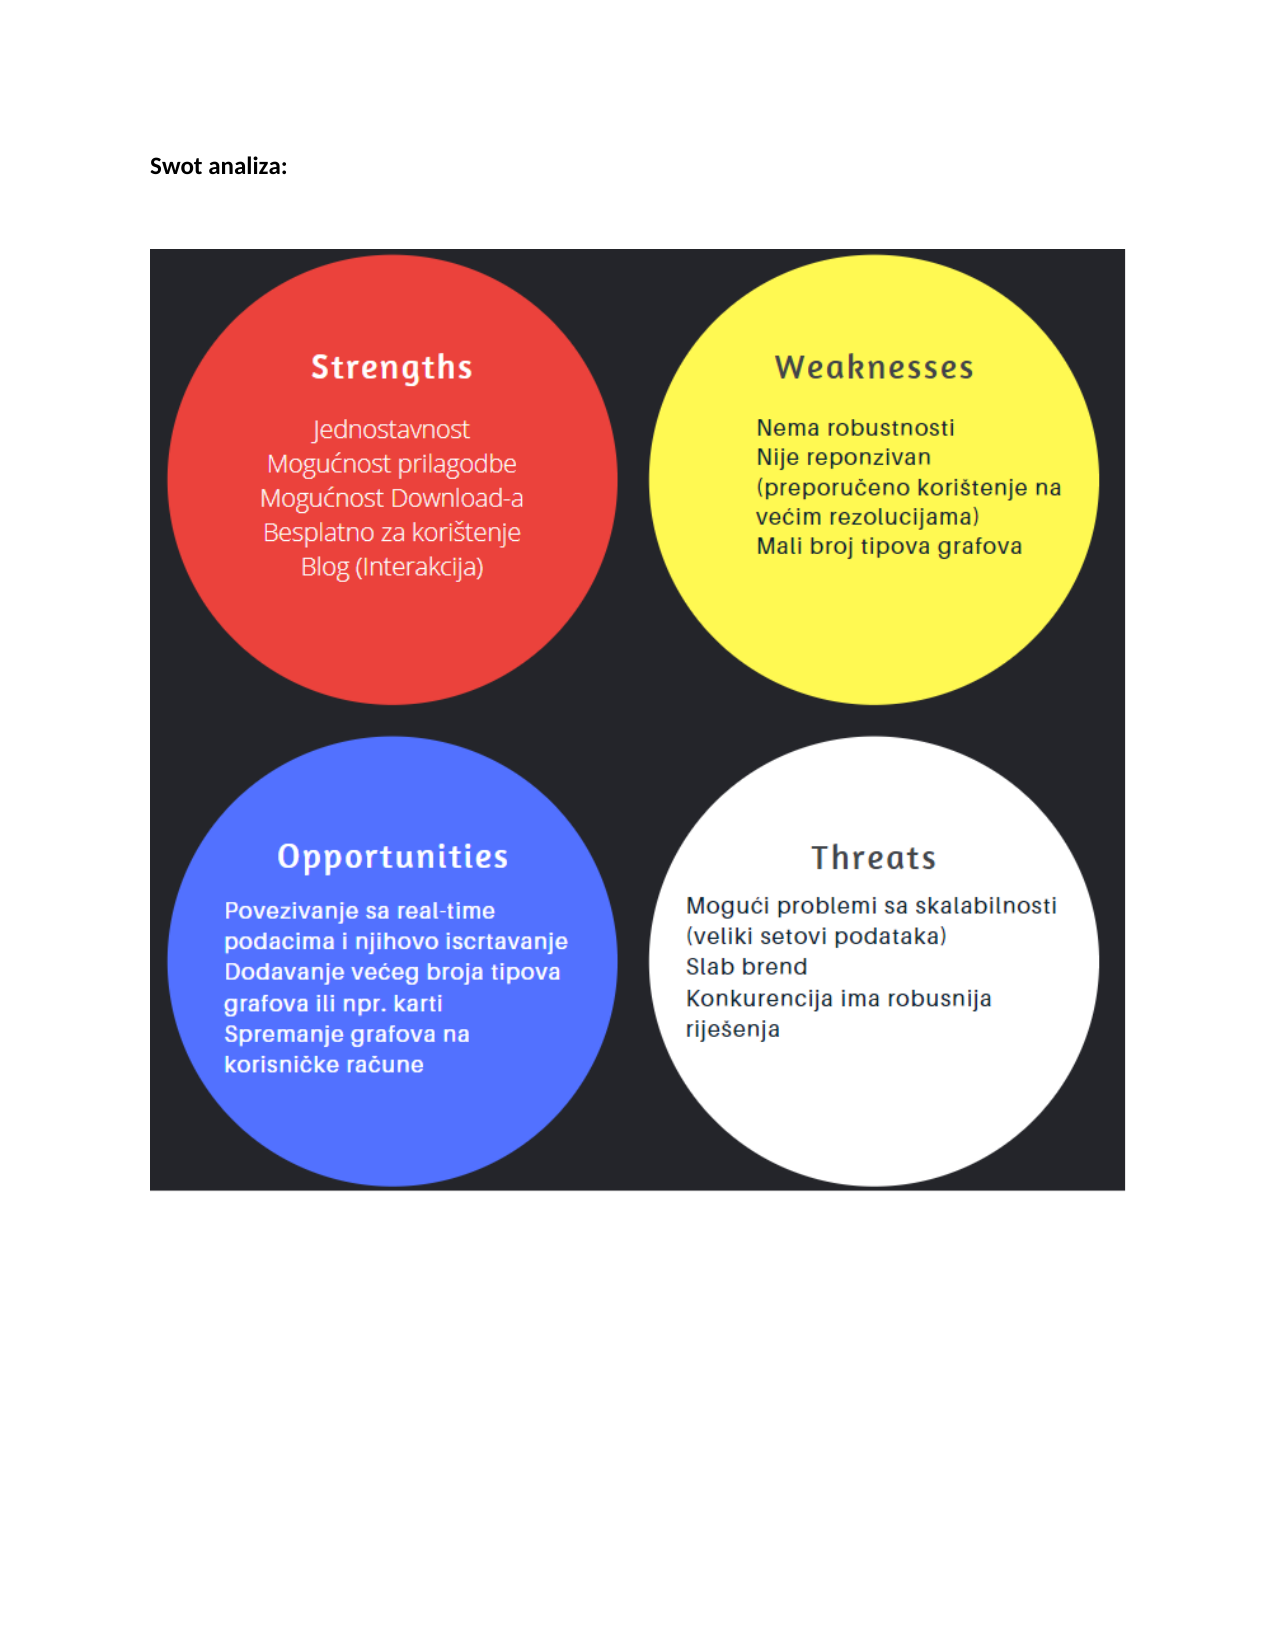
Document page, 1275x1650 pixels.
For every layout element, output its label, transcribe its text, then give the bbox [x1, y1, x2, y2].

text Swot analiza: [150, 150, 1125, 181]
picture [150, 249, 1125, 1192]
